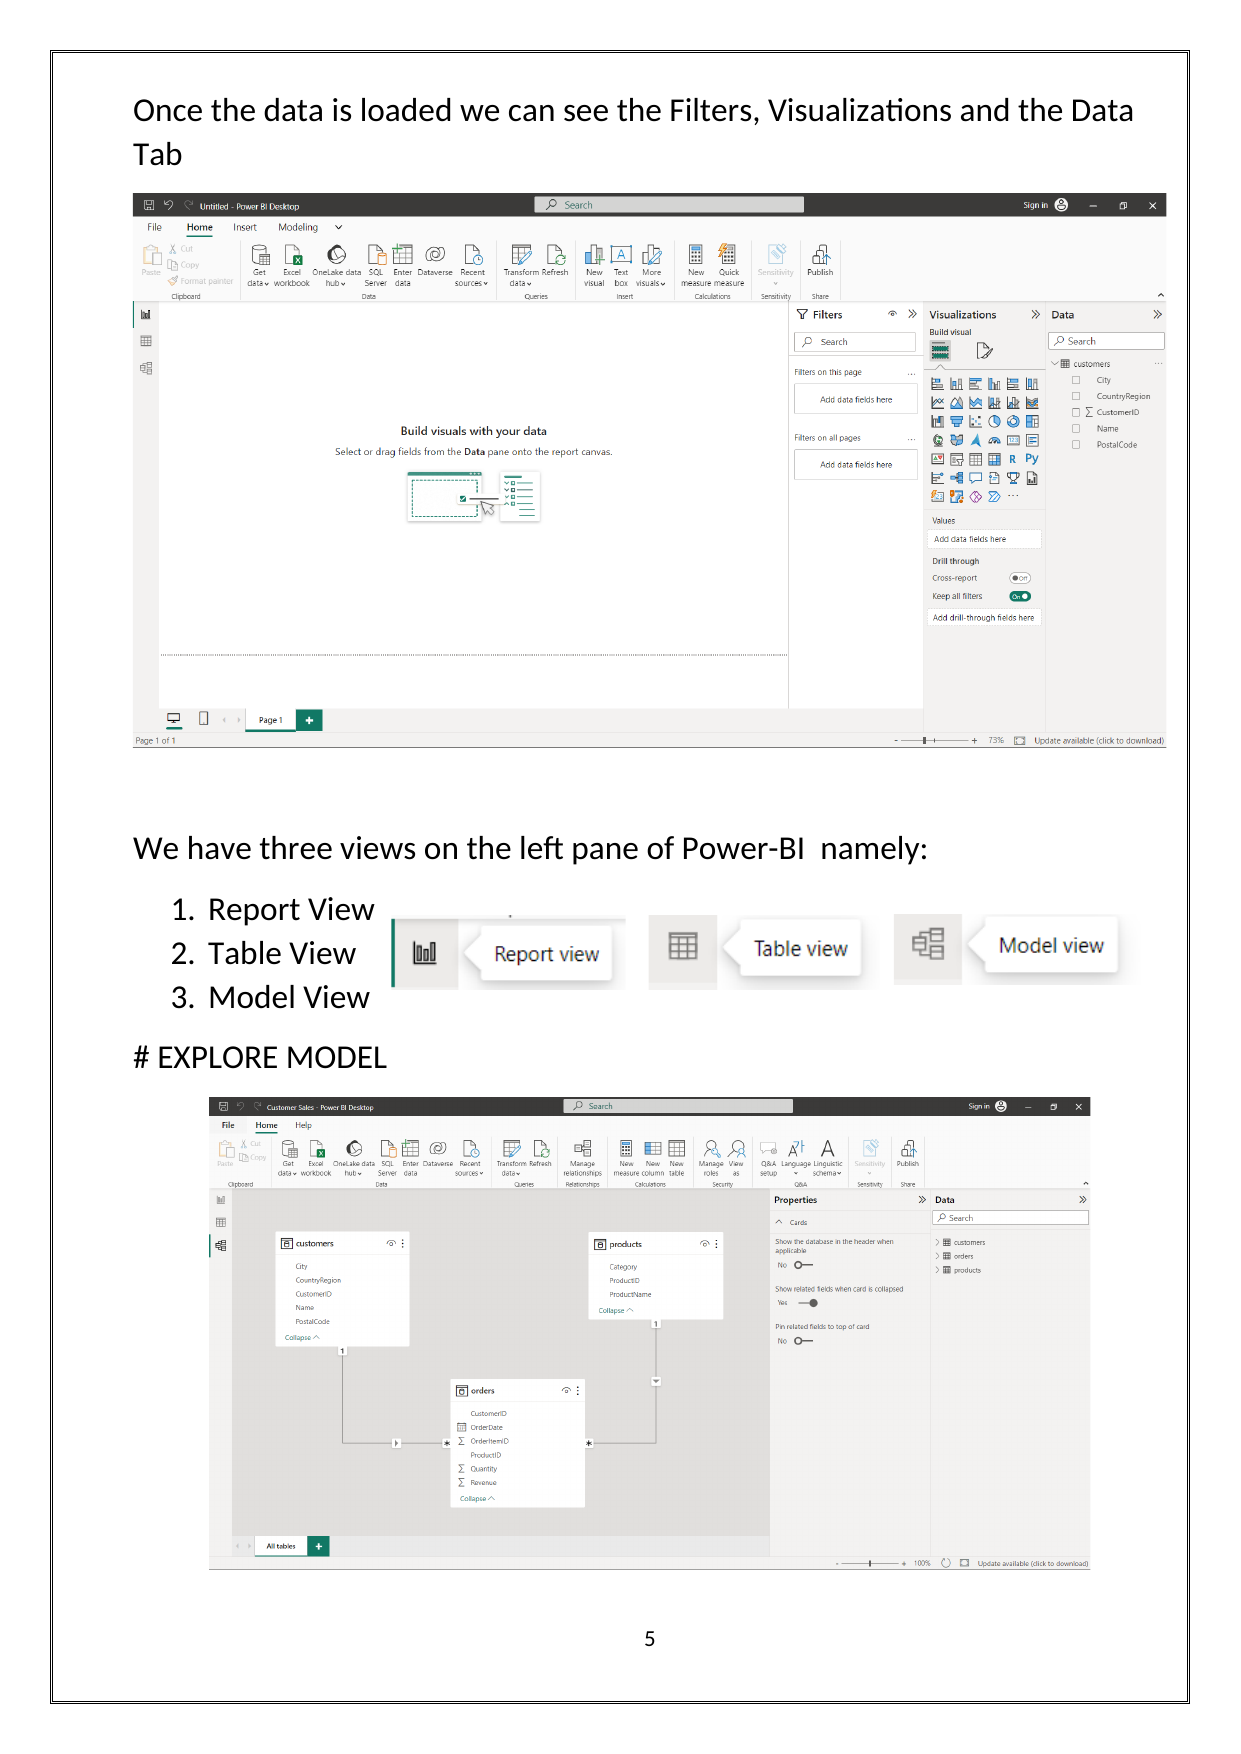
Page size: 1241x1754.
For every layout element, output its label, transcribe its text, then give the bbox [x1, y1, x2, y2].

text Once the data is loaded we can see the Filters, Visualizations and the Data Tab [133, 89, 1167, 173]
list Report View [170, 888, 1167, 928]
list Table View [170, 932, 1167, 972]
text We have three views on the left pane of Power-BI namely: [133, 827, 1167, 868]
picture [391, 928, 626, 932]
picture [132, 193, 1167, 748]
picture [893, 928, 1142, 932]
text # EXPLORE MODEL [133, 1036, 1167, 1077]
picture [893, 972, 1142, 976]
picture [648, 928, 880, 932]
list Model View [170, 976, 1167, 1016]
picture [391, 972, 626, 976]
picture [209, 1097, 1091, 1570]
picture [648, 972, 880, 976]
